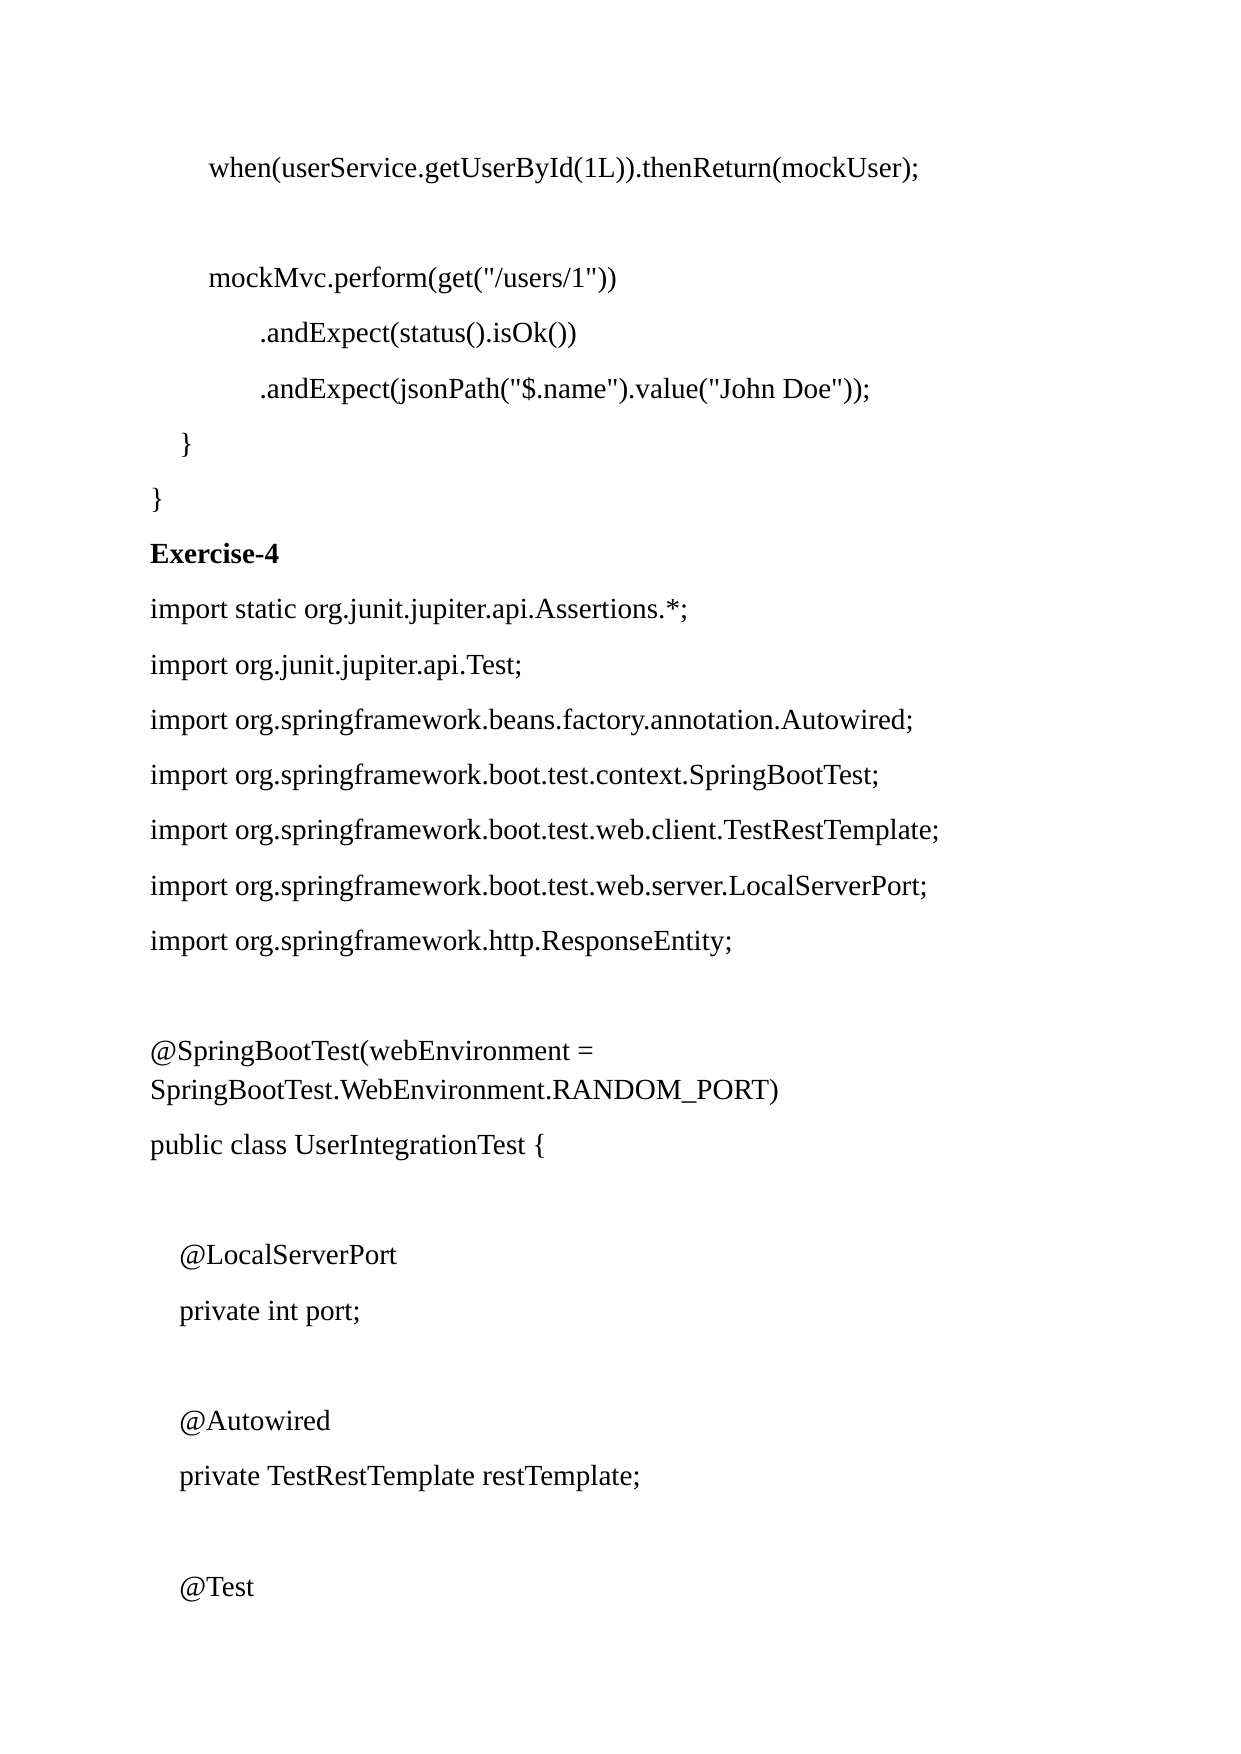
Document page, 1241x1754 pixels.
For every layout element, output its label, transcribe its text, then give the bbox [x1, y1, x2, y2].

text @Test [150, 1569, 1090, 1602]
text public class UserIntegrationTest { [150, 1127, 1090, 1161]
text private TestRestTemplate restTemplate; [150, 1458, 1090, 1492]
text import org.springframework.boot.test.web.server.LocalServerPort; [150, 868, 1090, 901]
text @SpringBootTest(webEnvironment = SpringBootTest.WebEnvironment.RANDOM_PORT) [150, 1033, 1090, 1105]
text import org.junit.jupiter.api.Test; [150, 647, 1090, 680]
text mockMvc.perform(get("/users/1")) [150, 260, 1090, 294]
text } [150, 481, 1090, 515]
text .andExpect(jsonPath("$.name").value("John Doe")); [150, 371, 1090, 404]
text import org.springframework.boot.test.web.client.TestRestTemplate; [150, 812, 1090, 846]
text import org.springframework.http.ResponseEntity; [150, 923, 1090, 956]
text import static org.junit.jupiter.api.Assertions.*; [150, 592, 1090, 625]
text @Autowired [150, 1403, 1090, 1437]
text .andExpect(status().isOk()) [150, 316, 1090, 349]
text import org.springframework.boot.test.context.SpringBootTest; [150, 757, 1090, 791]
text @LocalServerPort [150, 1237, 1090, 1271]
text Exercise-4 [150, 536, 1090, 570]
text when(userService.getUserById(1L)).thenReturn(mockUser); [150, 150, 1090, 183]
text import org.springframework.beans.factory.annotation.Autowired; [150, 702, 1090, 736]
text } [150, 426, 1090, 459]
text private int port; [150, 1293, 1090, 1326]
